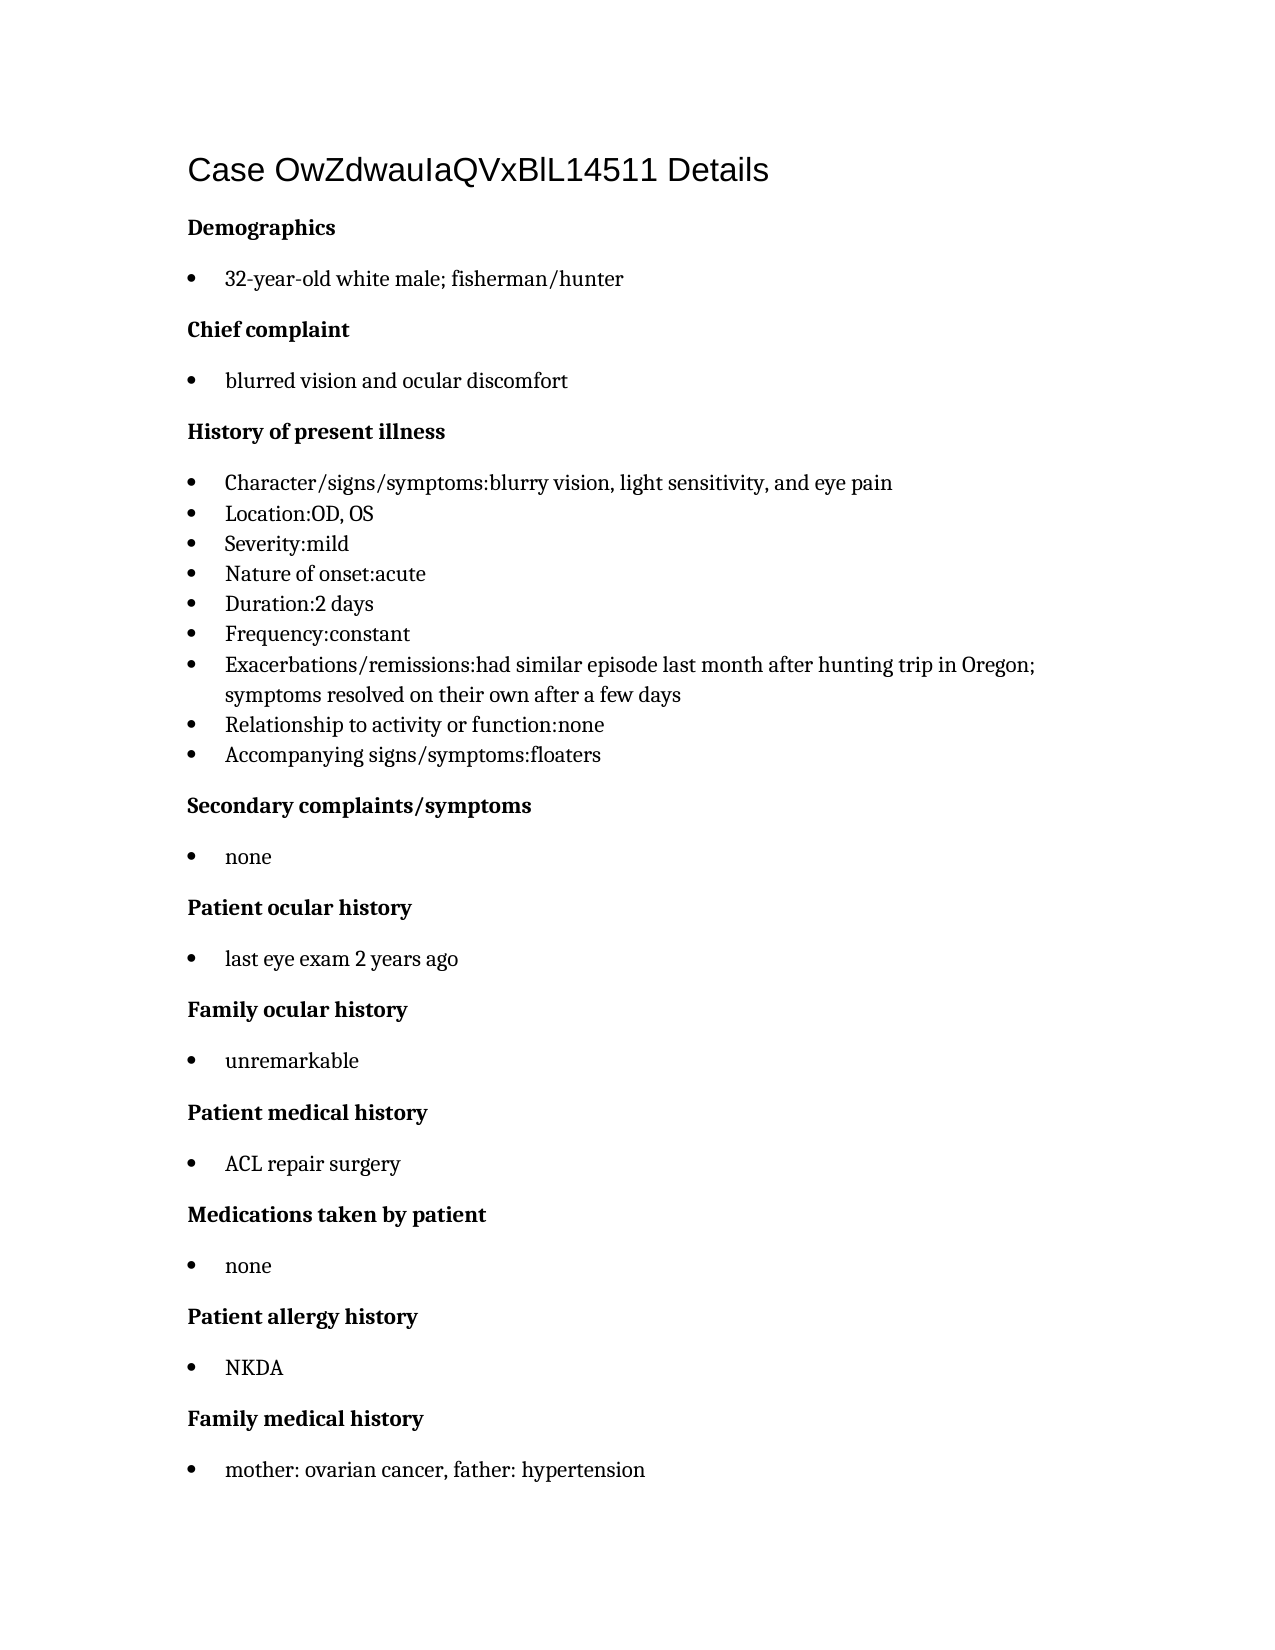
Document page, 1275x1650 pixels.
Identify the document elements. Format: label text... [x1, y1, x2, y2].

text Patient ocular history [187, 895, 1087, 922]
text Medications taken by patient [187, 1201, 1087, 1228]
list last eye exam 2 years ago [187, 946, 1087, 973]
list NKDA [187, 1354, 1087, 1381]
list blurred vision and ocular discomfort [187, 368, 1087, 394]
list Severity:mild [187, 531, 1087, 557]
list 32-year-old white male; fisherman/hunter [187, 266, 1087, 292]
text History of present illness [187, 419, 1087, 446]
list Accompanying signs/symptoms:floaters [187, 742, 1087, 768]
list mother: ovarian cancer, father: hypertension [187, 1457, 1087, 1483]
list none [187, 844, 1087, 871]
text Patient allergy history [187, 1303, 1087, 1330]
text Demographics [187, 215, 1087, 241]
list Frequency:constant [187, 621, 1087, 648]
text Secondary complaints/symptoms [187, 793, 1087, 819]
list Nature of onset:acute [187, 561, 1087, 587]
list none [187, 1252, 1087, 1279]
list Duration:2 days [187, 591, 1087, 617]
list Exacerbations/remissions:had similar episode last month after hunting trip in Oregon; symptoms resolved on their own after a few days [187, 651, 1087, 708]
text Patient medical history [187, 1099, 1087, 1126]
text Chief complaint [187, 317, 1087, 343]
list Relationship to activity or function:none [187, 712, 1087, 738]
list unremarkable [187, 1048, 1087, 1075]
subtitle Case OwZdwauIaQVxBlL14511 Details [187, 150, 1087, 188]
list Character/signs/symptoms:blurry vision, light sensitivity, and eye pain [187, 470, 1087, 497]
text Family ocular history [187, 997, 1087, 1024]
text Family medical history [187, 1406, 1087, 1432]
list Location:OD, OS [187, 500, 1087, 527]
list ACL repair surgery [187, 1150, 1087, 1177]
